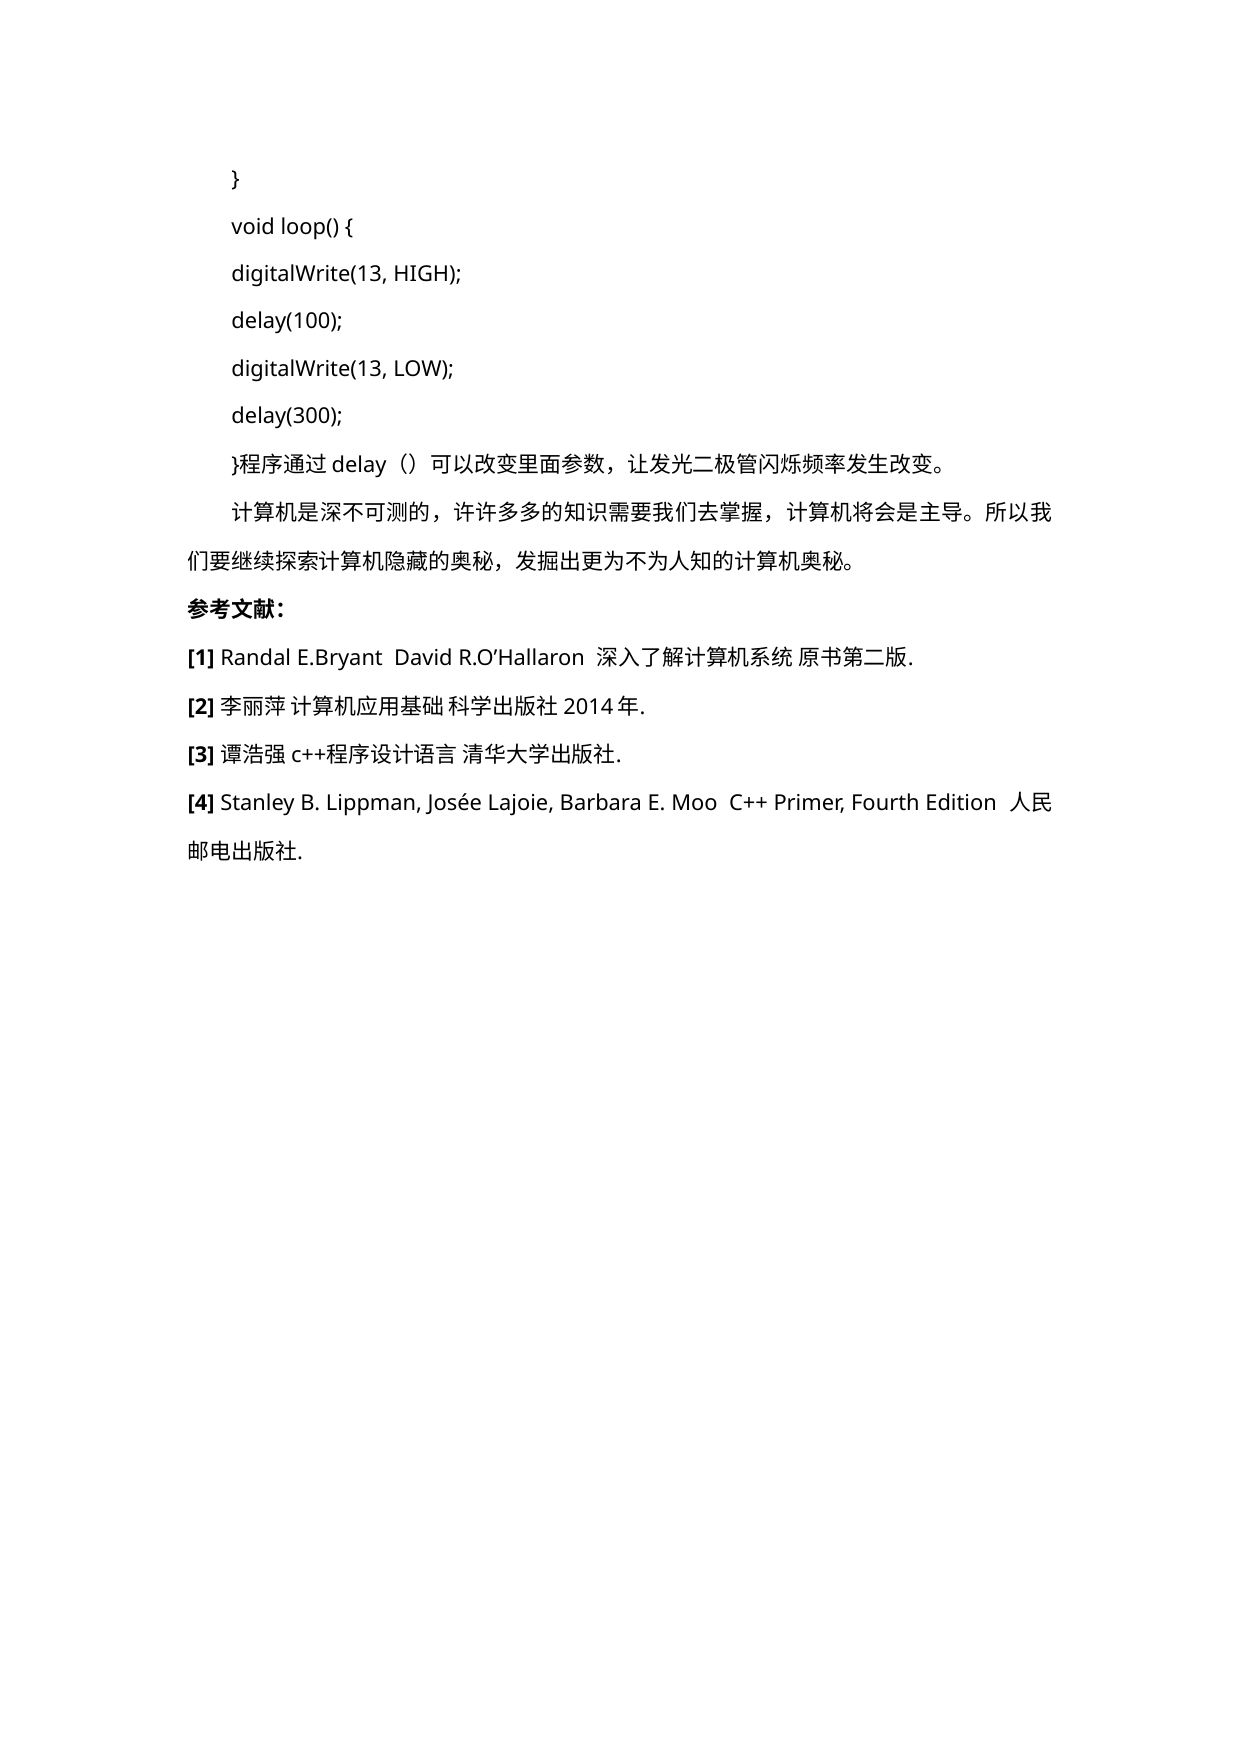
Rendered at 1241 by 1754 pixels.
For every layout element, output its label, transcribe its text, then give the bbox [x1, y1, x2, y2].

text delay(100); [187, 304, 1053, 337]
text digitalWrite(13, HIGH); [187, 257, 1053, 289]
text }程序通过delay（）可以改变里面参数，让发光二极管闪烁频率发生改变。 [187, 446, 1053, 479]
text [4] Stanley B. Lippman, Josée Lajoie, Barbara E. Moo C++ Primer, Fourth Edition 人民邮电出版社. [187, 785, 1053, 866]
text } [187, 162, 1053, 194]
text 计算机是深不可测的，许许多多的知识需要我们去掌握，计算机将会是主导。所以我们要继续探索计算机隐藏的奥秘，发掘出更为不为人知的计算机奥秘。 [187, 495, 1053, 576]
text delay(300); [187, 399, 1053, 431]
text digitalWrite(13, LOW); [187, 352, 1053, 384]
text 参考文献： [187, 592, 1053, 624]
text [2] 李丽萍 计算机应用基础 科学出版社 2014年. [187, 688, 1053, 721]
text void loop() { [187, 209, 1053, 242]
text [3] 谭浩强 c++程序设计语言 清华大学出版社. [187, 737, 1053, 769]
text [1] Randal E.Bryant David R.O’Hallaron 深入了解计算机系统 原书第二版. [187, 640, 1053, 673]
